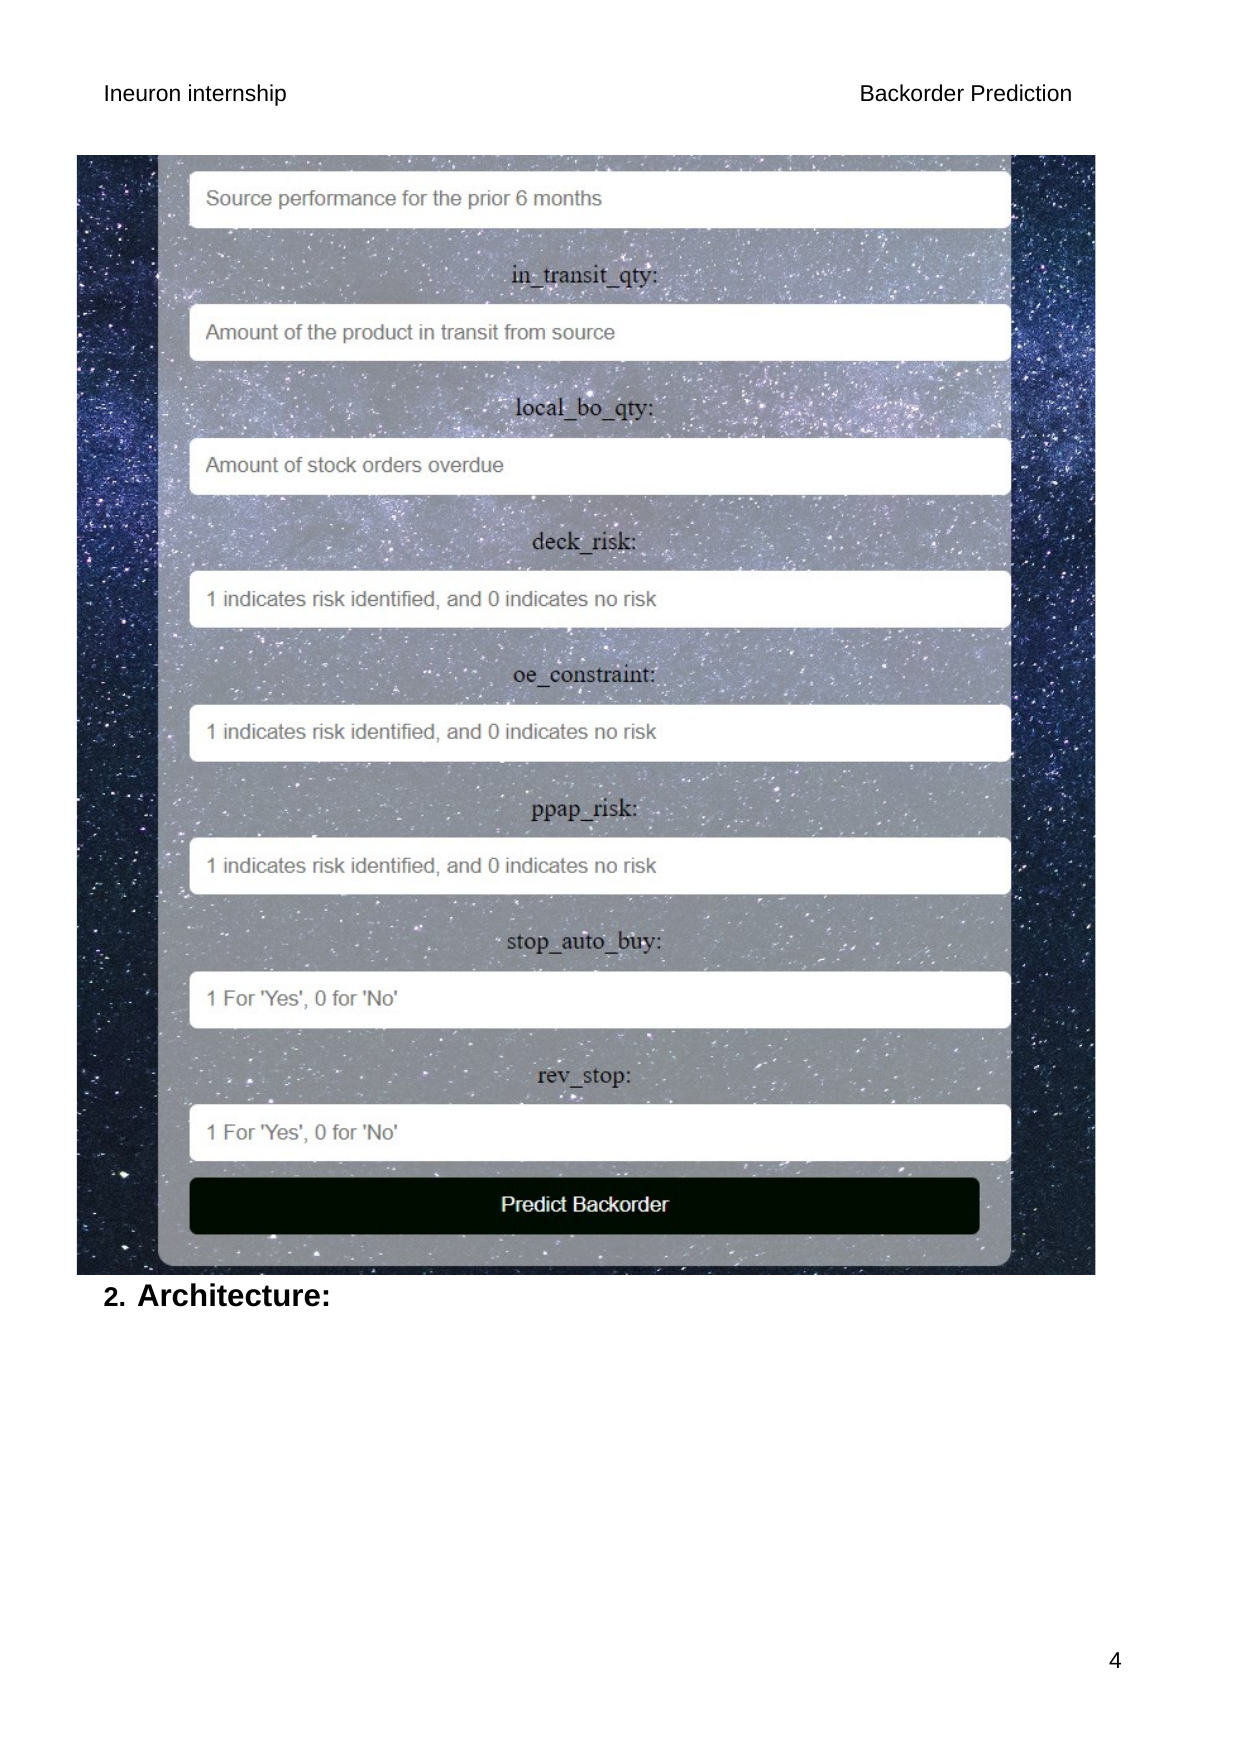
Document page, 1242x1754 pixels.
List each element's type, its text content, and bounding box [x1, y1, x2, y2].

list Architecture: [103, 1277, 1122, 1313]
picture [76, 155, 1096, 1275]
